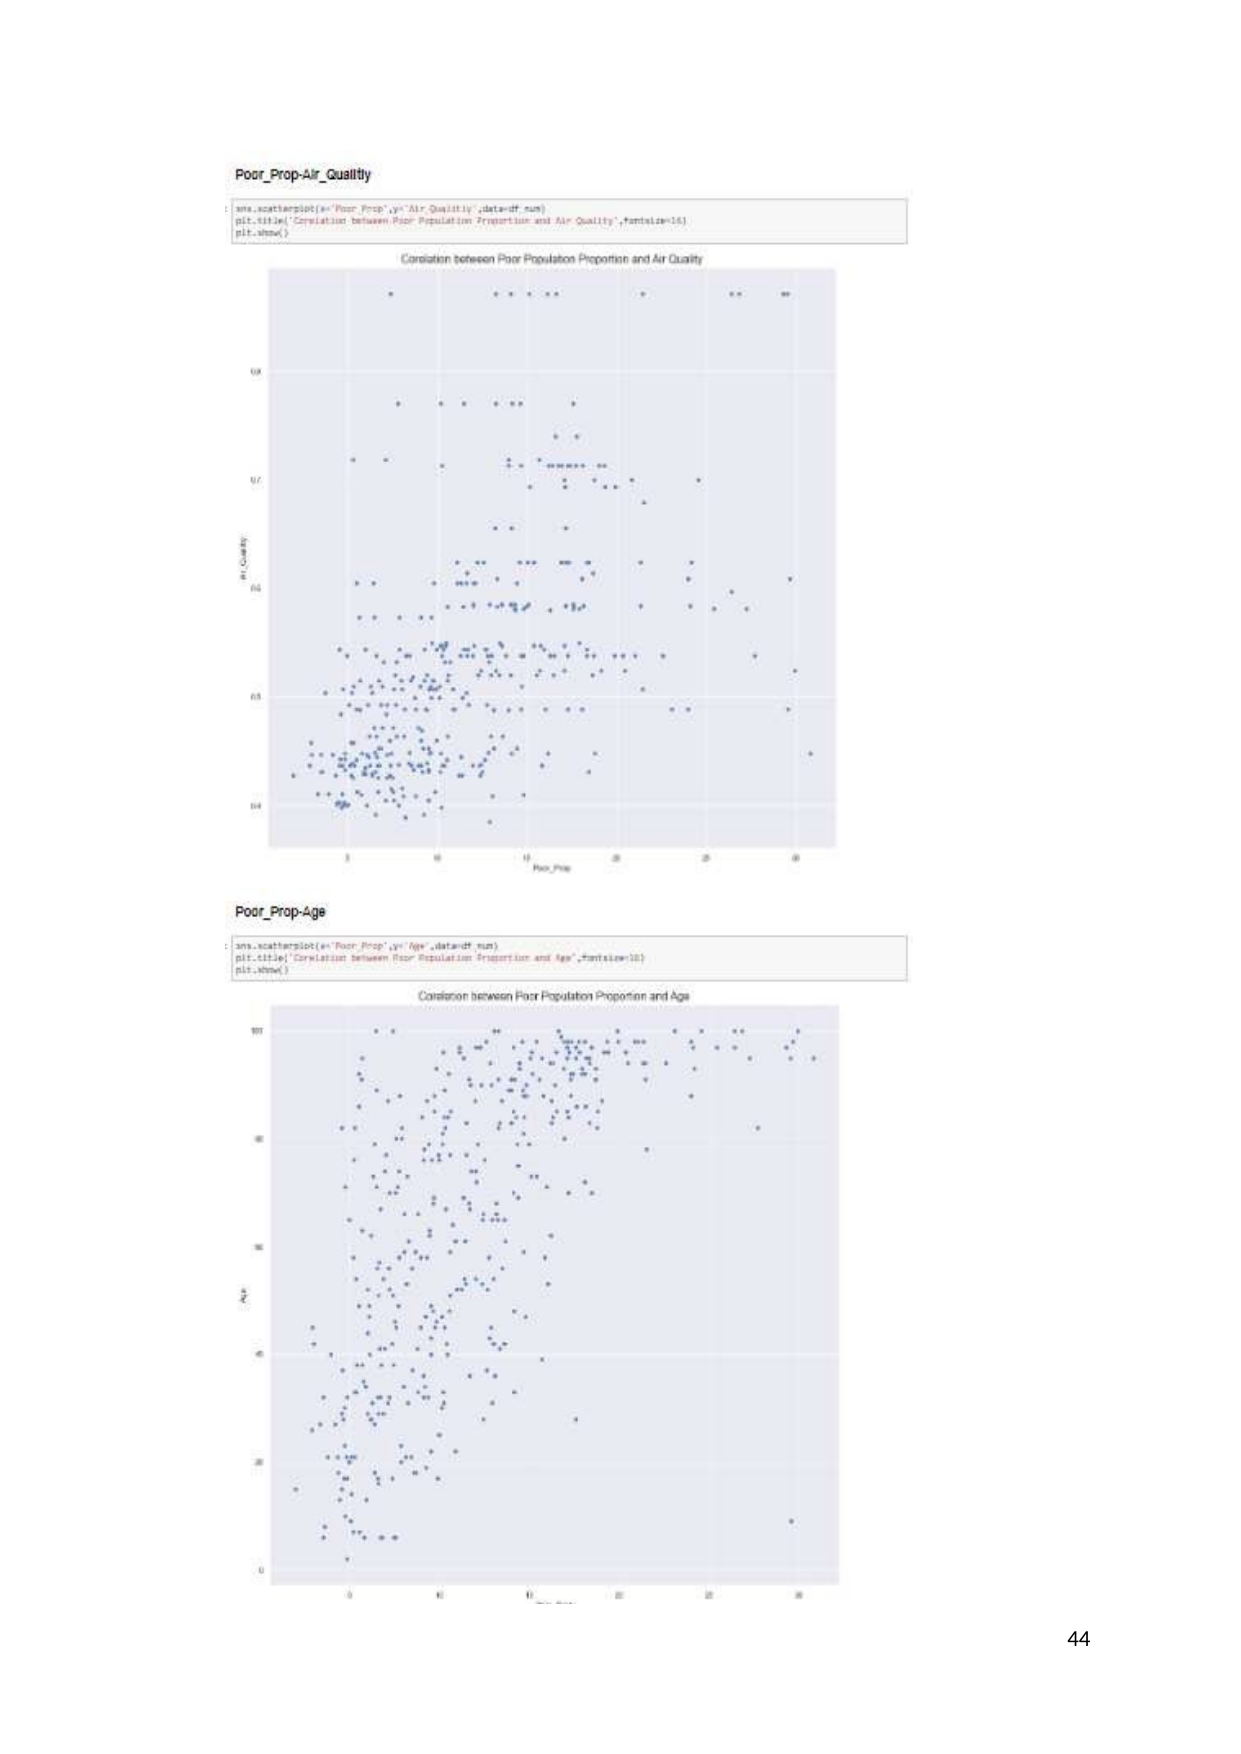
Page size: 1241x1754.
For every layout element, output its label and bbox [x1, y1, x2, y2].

picture [225, 150, 913, 1604]
